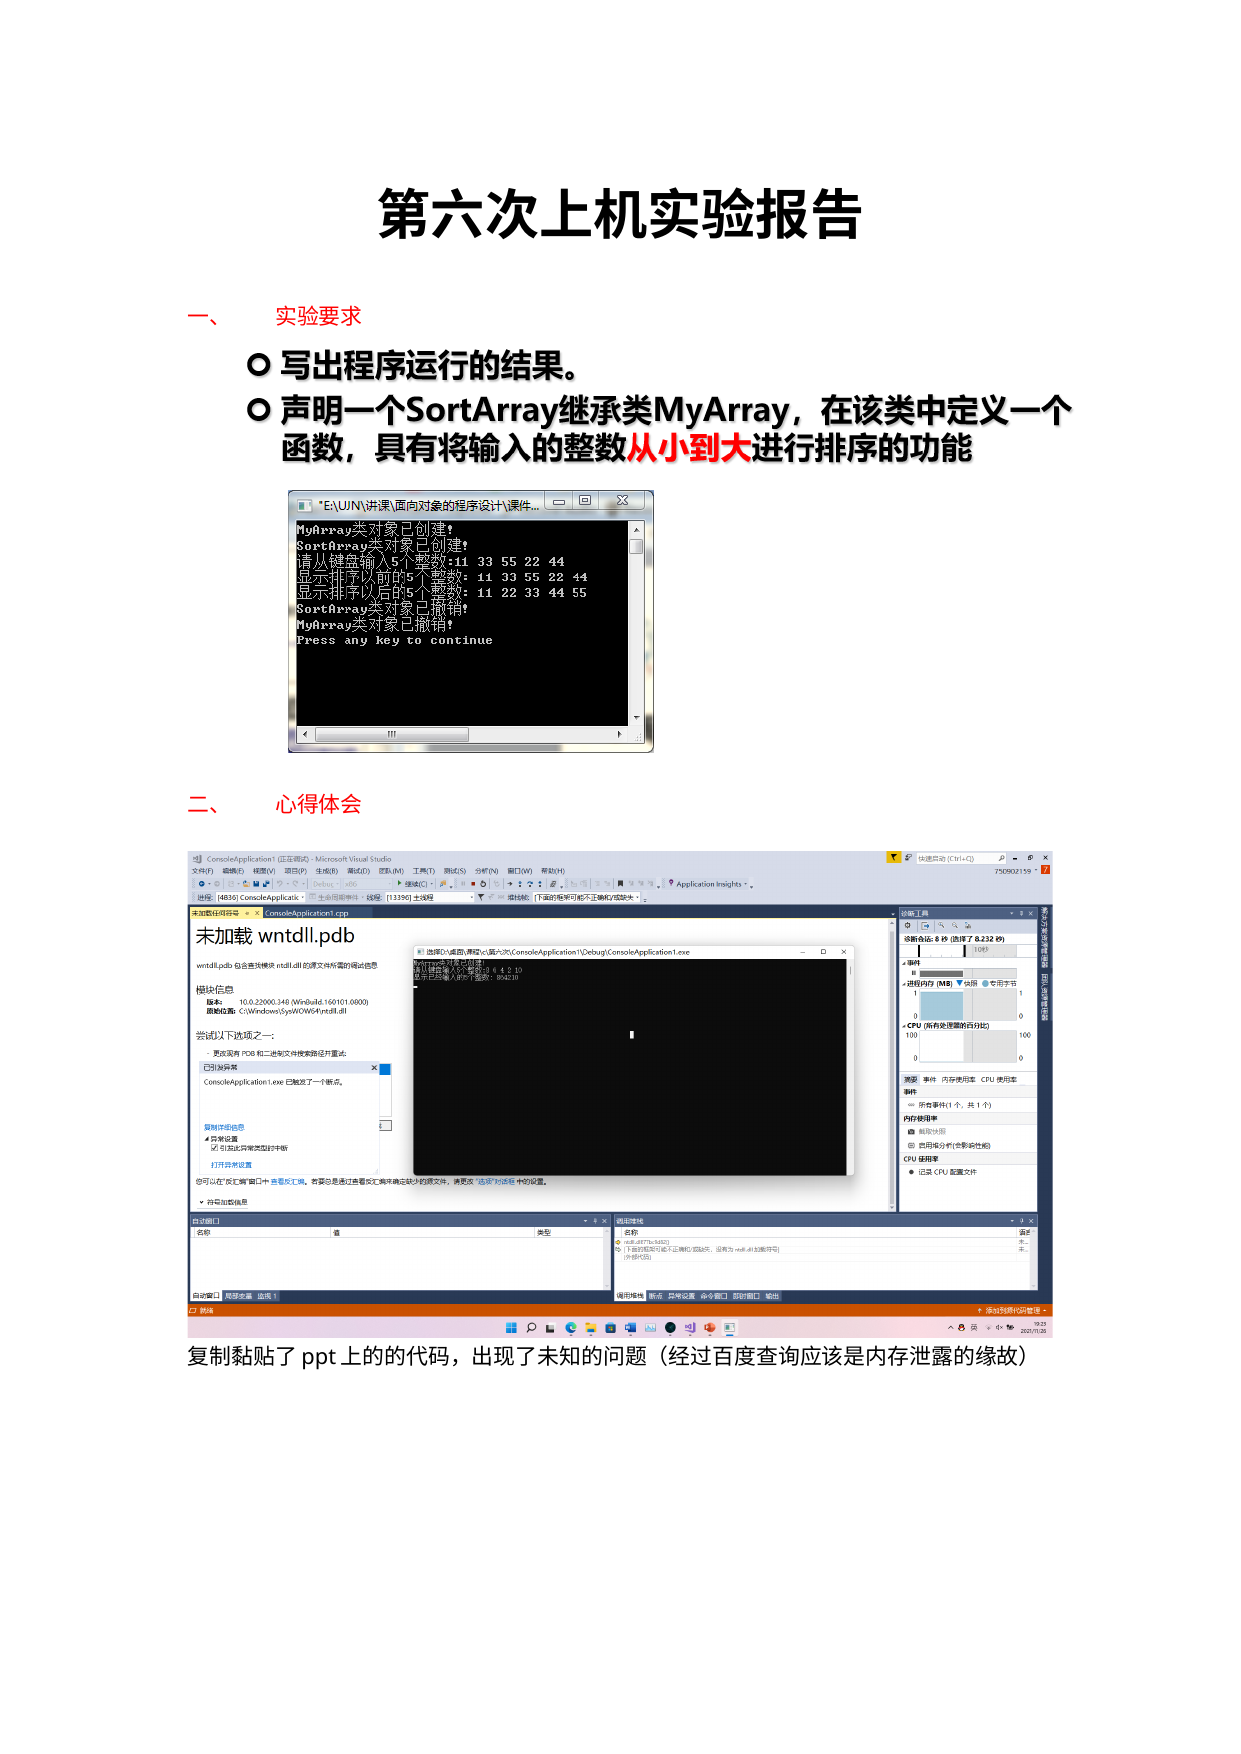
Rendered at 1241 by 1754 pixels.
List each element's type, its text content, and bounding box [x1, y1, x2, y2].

list 复制黏贴了ppt上的的代码，出现了未知的问题（经过百度查询应该是内存泄露的缘故） [187, 1339, 1053, 1371]
text 心得体会 [187, 786, 1053, 819]
picture [187, 851, 1053, 1338]
picture [231, 331, 1097, 760]
list 第六次上机实验报告 [187, 162, 1053, 259]
text 实验要求 [187, 299, 1053, 331]
